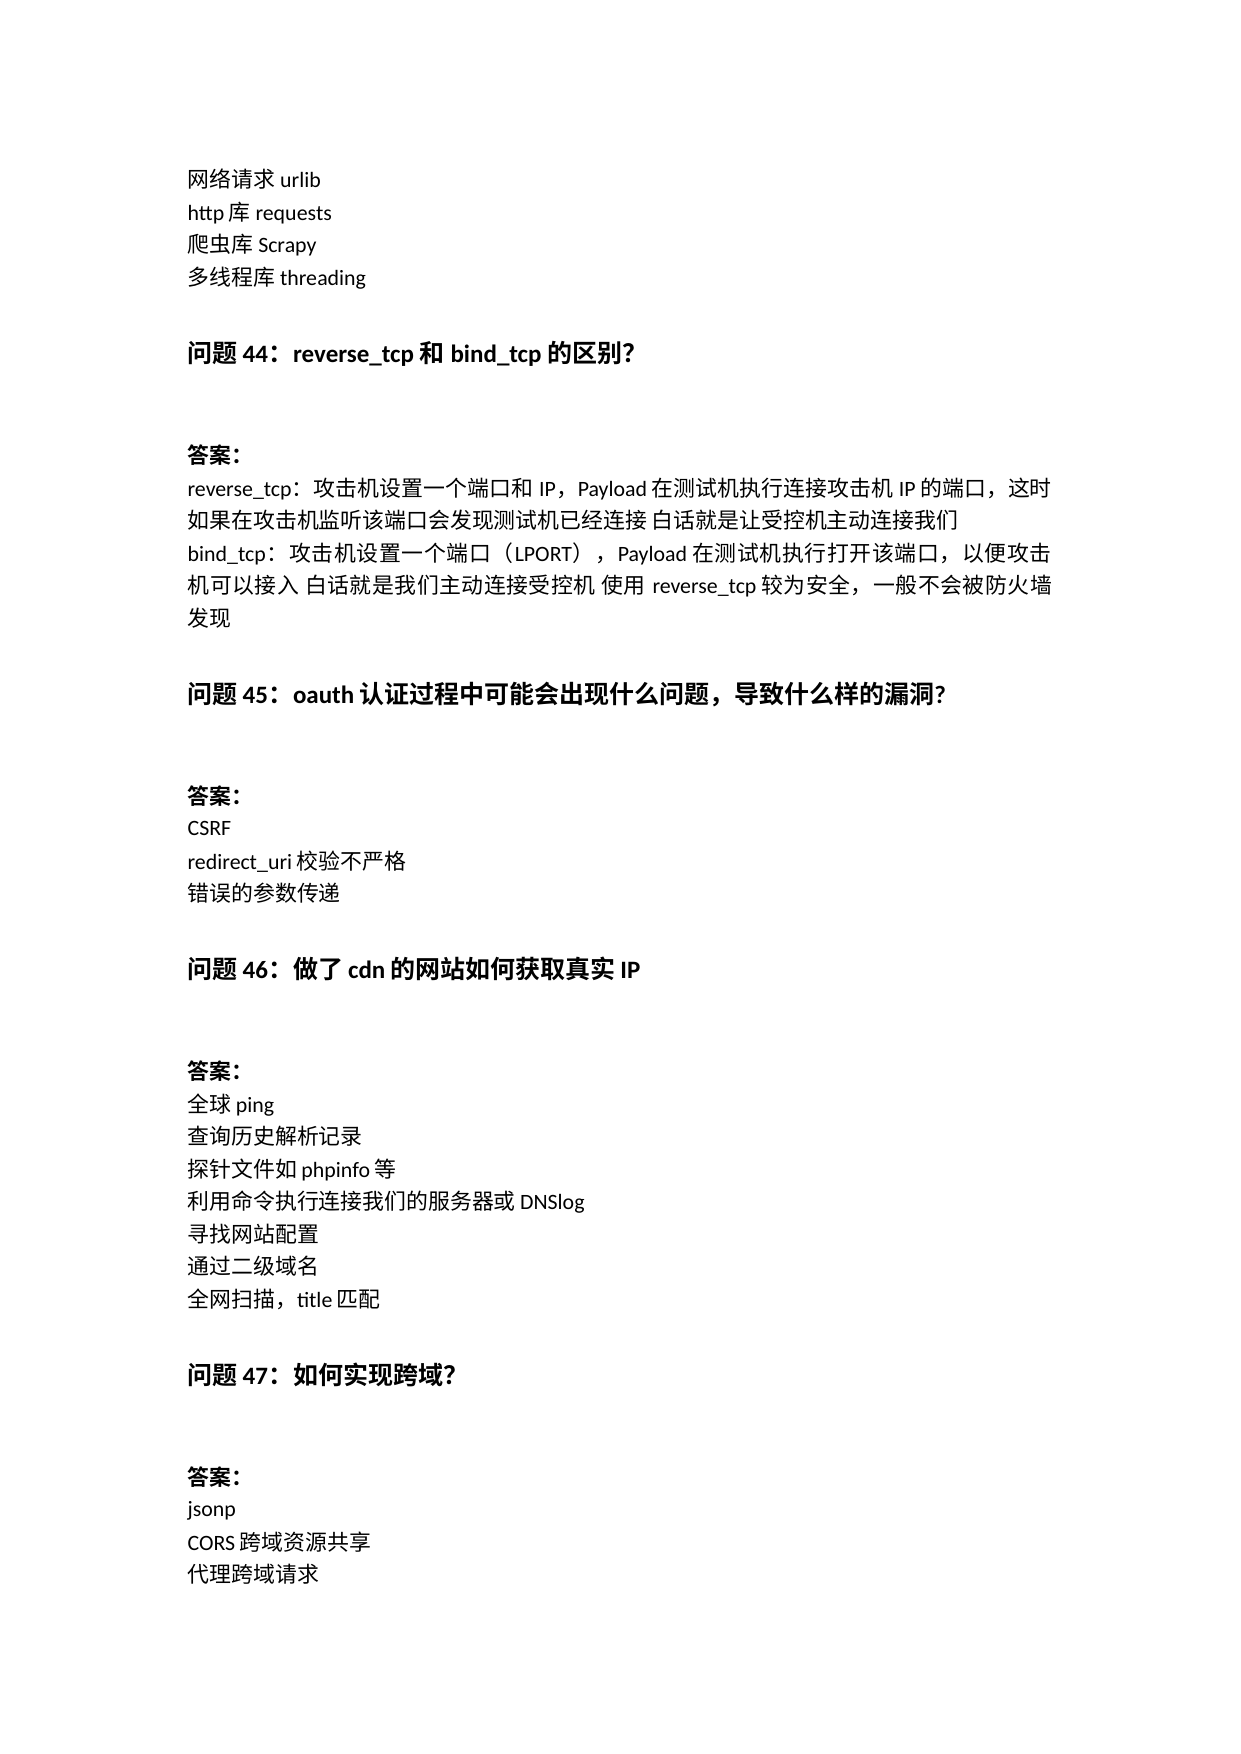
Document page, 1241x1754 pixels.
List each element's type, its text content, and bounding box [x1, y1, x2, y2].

text 探针文件如phpinfo等 [187, 1151, 1053, 1184]
text 答案： [187, 438, 1053, 470]
subtitle 问题46：做了cdn的网站如何获取真实IP [187, 935, 1053, 1000]
text 答案： [187, 1459, 1053, 1492]
text 全球ping [187, 1086, 1053, 1119]
text CORS跨域资源共享 [187, 1524, 1053, 1557]
text 多线程库 threading [187, 259, 1053, 292]
subtitle 问题45：oauth认证过程中可能会出现什么问题，导致什么样的漏洞? [187, 660, 1053, 725]
text 查询历史解析记录 [187, 1119, 1053, 1151]
text bind_tcp：攻击机设置一个端口（LPORT），Payload在测试机执行打开该端口，以便攻击机可以接入 白话就是我们主动连接受控机 使用reverse_tcp较为安全，一般不会被防火墙发现 [187, 535, 1053, 633]
text 答案： [187, 778, 1053, 811]
text 寻找网站配置 [187, 1216, 1053, 1249]
text http库 requests [187, 194, 1053, 227]
text redirect_uri校验不严格 [187, 843, 1053, 876]
text 通过二级域名 [187, 1249, 1053, 1281]
text 利用命令执行连接我们的服务器或DNSlog [187, 1184, 1053, 1216]
text CSRF [187, 811, 1053, 843]
text reverse_tcp：攻击机设置一个端口和IP，Payload在测试机执行连接攻击机IP的端口，这时如果在攻击机监听该端口会发现测试机已经连接 白话就是让受控机主动连接我们 [187, 470, 1053, 535]
text 答案： [187, 1054, 1053, 1086]
subtitle 问题44：reverse_tcp 和 bind_tcp 的区别？ [187, 319, 1053, 384]
text 错误的参数传递 [187, 876, 1053, 908]
text 全网扫描，title匹配 [187, 1281, 1053, 1314]
text 代理跨域请求 [187, 1557, 1053, 1589]
text 网络请求 urlib [187, 162, 1053, 194]
text jsonp [187, 1492, 1053, 1524]
text 爬虫库 Scrapy [187, 227, 1053, 259]
subtitle 问题47：如何实现跨域？ [187, 1341, 1053, 1406]
